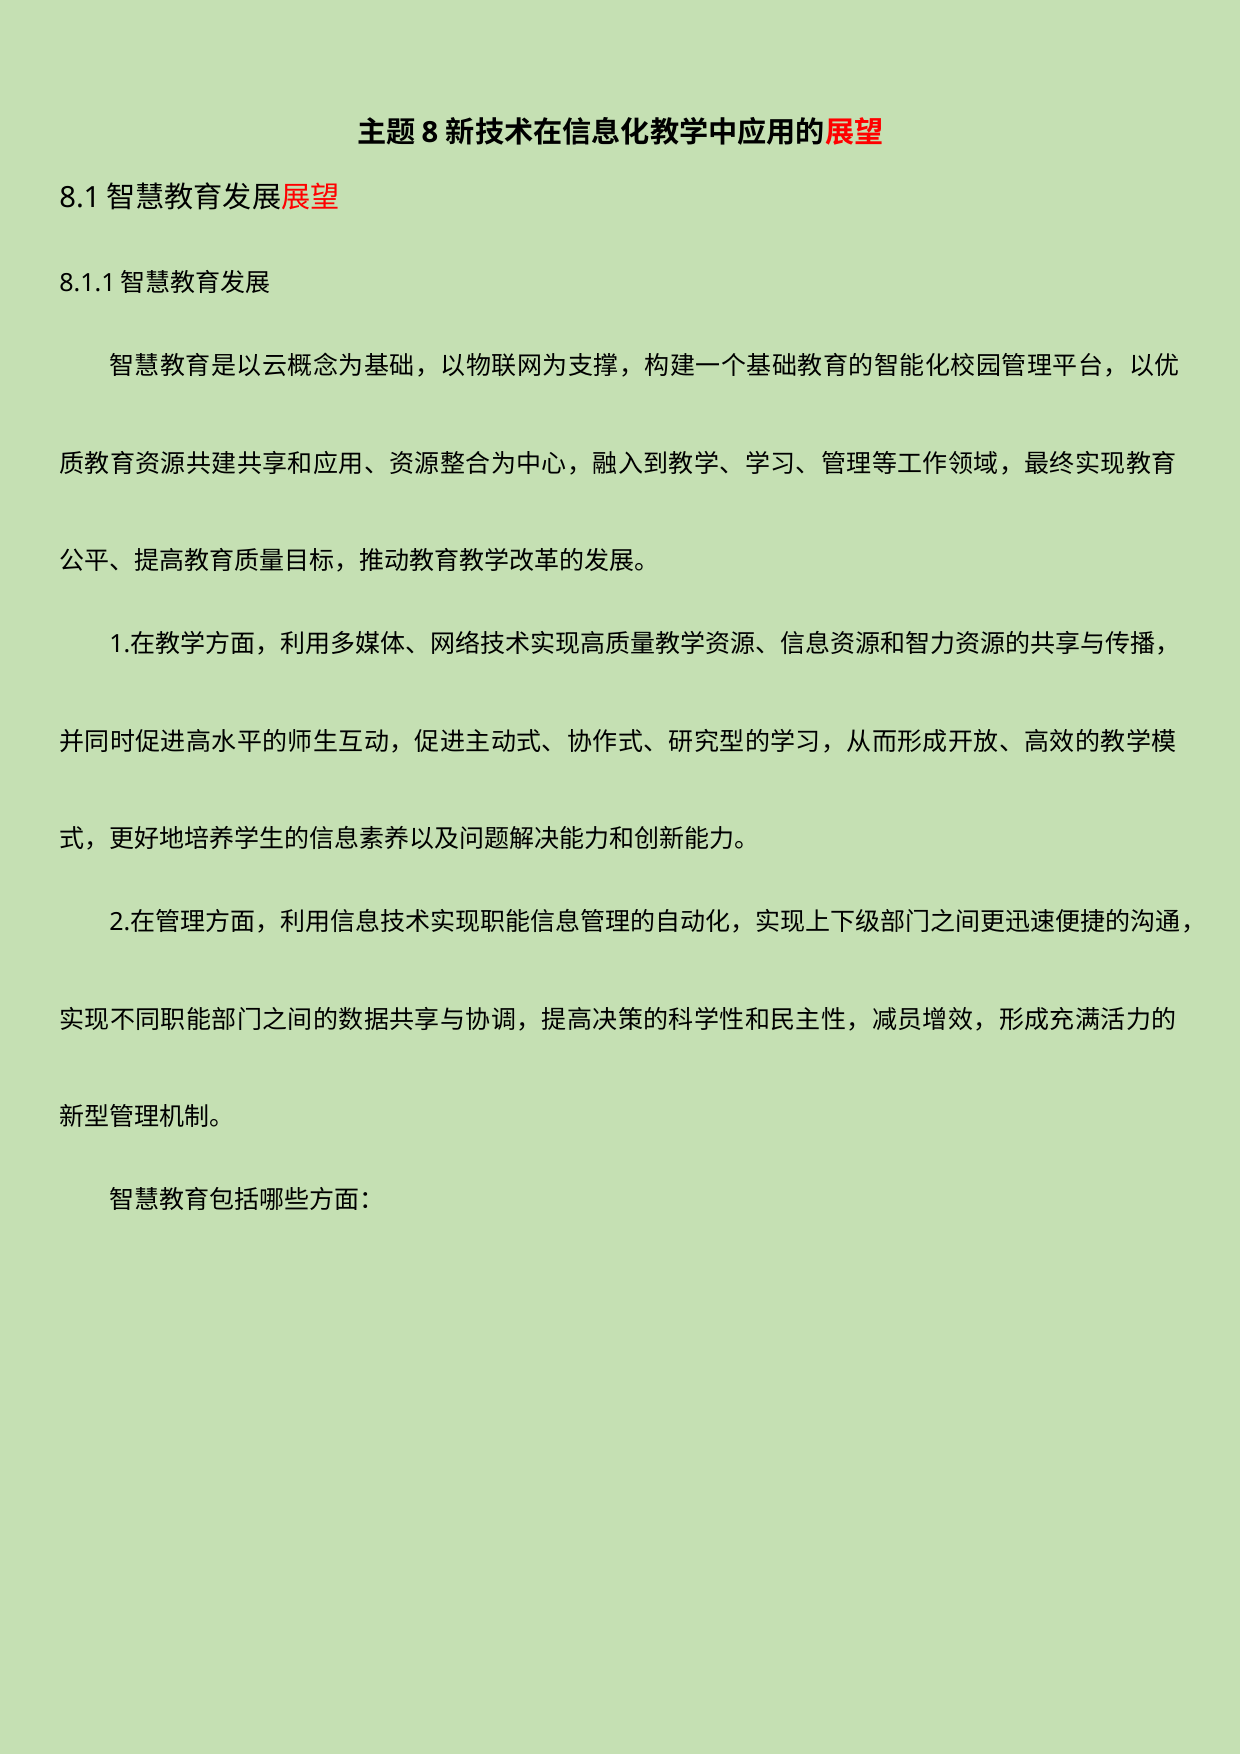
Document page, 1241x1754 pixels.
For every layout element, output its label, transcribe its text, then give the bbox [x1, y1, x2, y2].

text 1.在教学方面，利用多媒体、网络技术实现高质量教学资源、信息资源和智力资源的共享与传播，并同时促进高水平的师生互动，促进主动式、协作式、研究型的学习，从而形成开放、高效的教学模式，更好地培养学生的信息素养以及问题解决能力和创新能力。 [59, 609, 1181, 869]
subtitle 8.1.1智慧教育发展 [59, 248, 1181, 313]
subtitle 8.1智慧教育发展展望 [59, 162, 1181, 227]
text 主题8 新技术在信息化教学中应用的展望 [59, 97, 1181, 162]
text 2.在管理方面，利用信息技术实现职能信息管理的自动化，实现上下级部门之间更迅速便捷的沟通，实现不同职能部门之间的数据共享与协调，提高决策的科学性和民主性，减员增效，形成充满活力的新型管理机制。 [59, 887, 1181, 1147]
text 智慧教育包括哪些方面： [59, 1166, 1181, 1231]
text 智慧教育是以云概念为基础，以物联网为支撑，构建一个基础教育的智能化校园管理平台，以优质教育资源共建共享和应用、资源整合为中心，融入到教学、学习、管理等工作领域，最终实现教育公平、提高教育质量目标，推动教育教学改革的发展。 [59, 331, 1181, 591]
